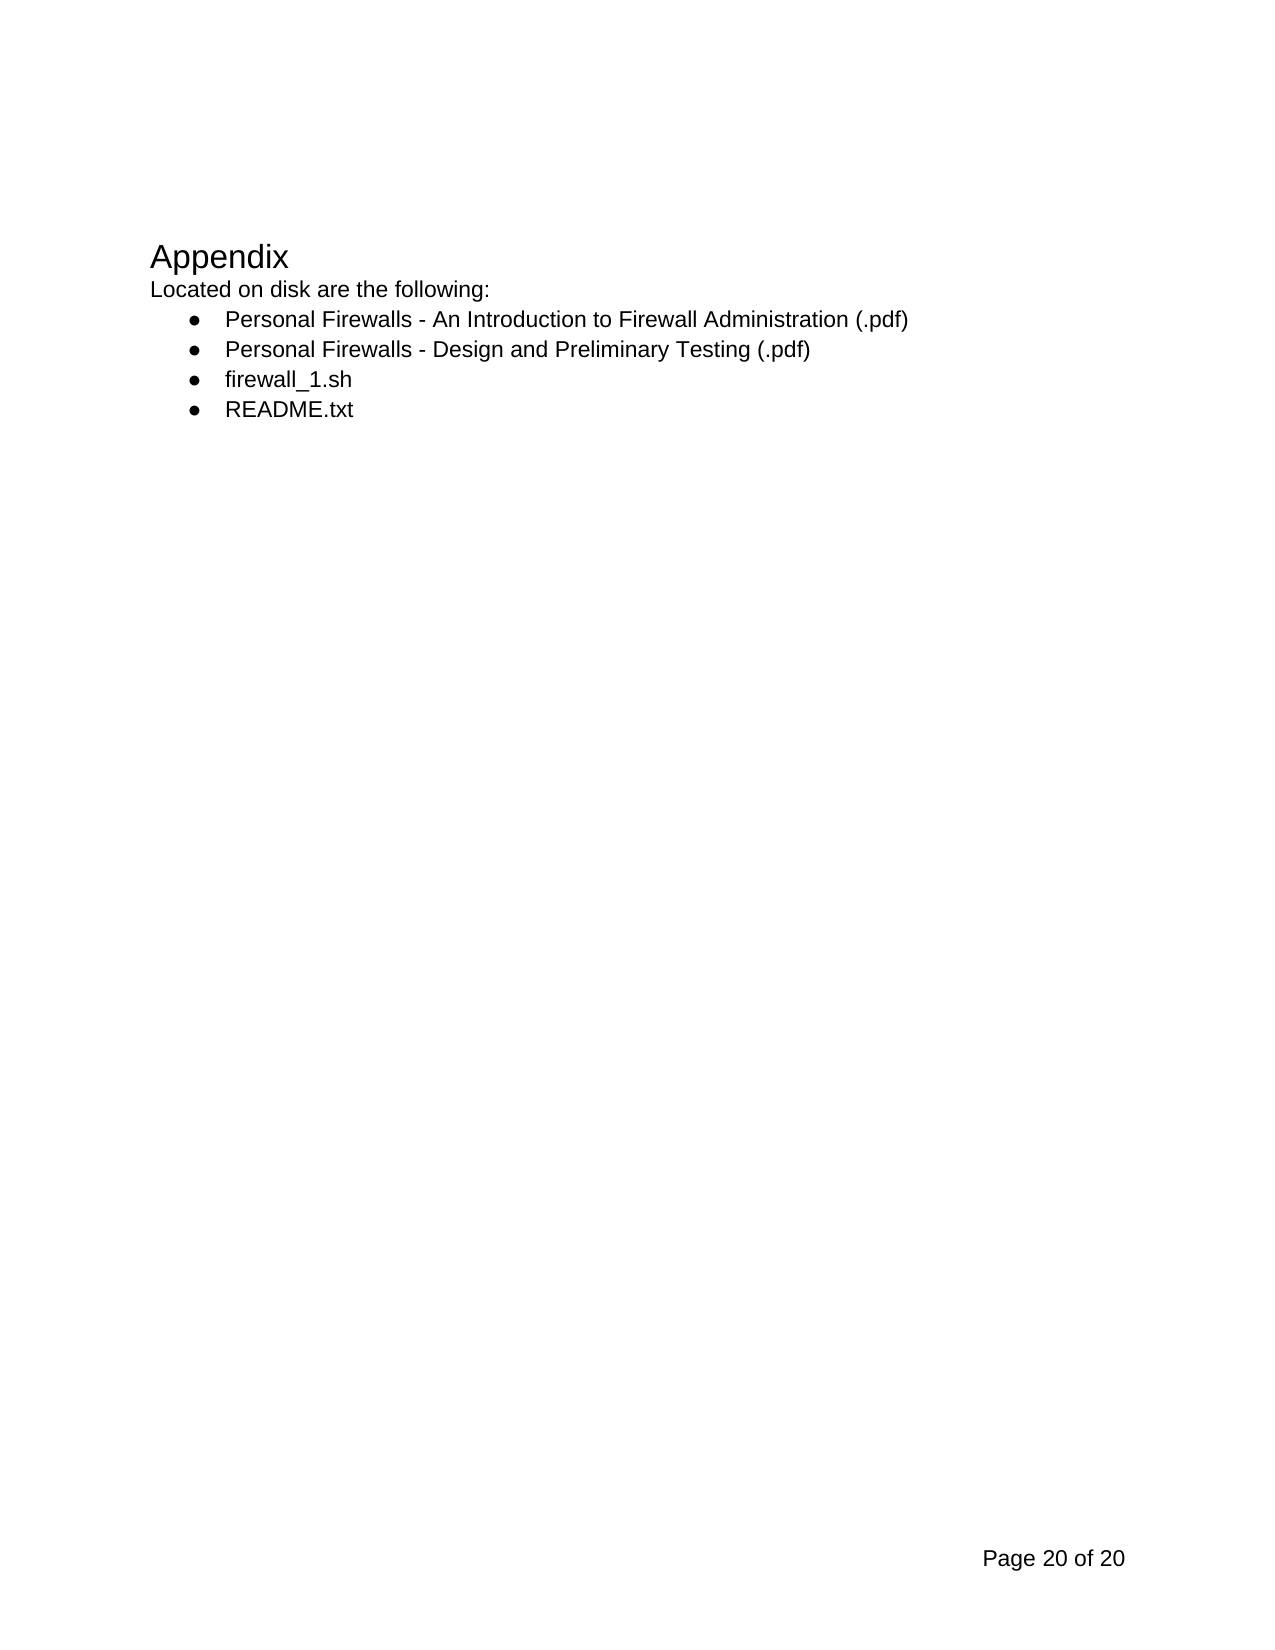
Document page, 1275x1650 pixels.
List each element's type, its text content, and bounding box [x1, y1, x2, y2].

list Personal Firewalls - An Introduction to Firewall Administration (.pdf) [187, 306, 1125, 332]
list README.txt [187, 396, 1125, 423]
list Personal Firewalls - Design and Preliminary Testing (.pdf) [187, 336, 1125, 362]
subtitle Appendix [150, 237, 1125, 276]
list firewall_1.sh [187, 366, 1125, 392]
text Located on disk are the following: [150, 276, 1125, 302]
